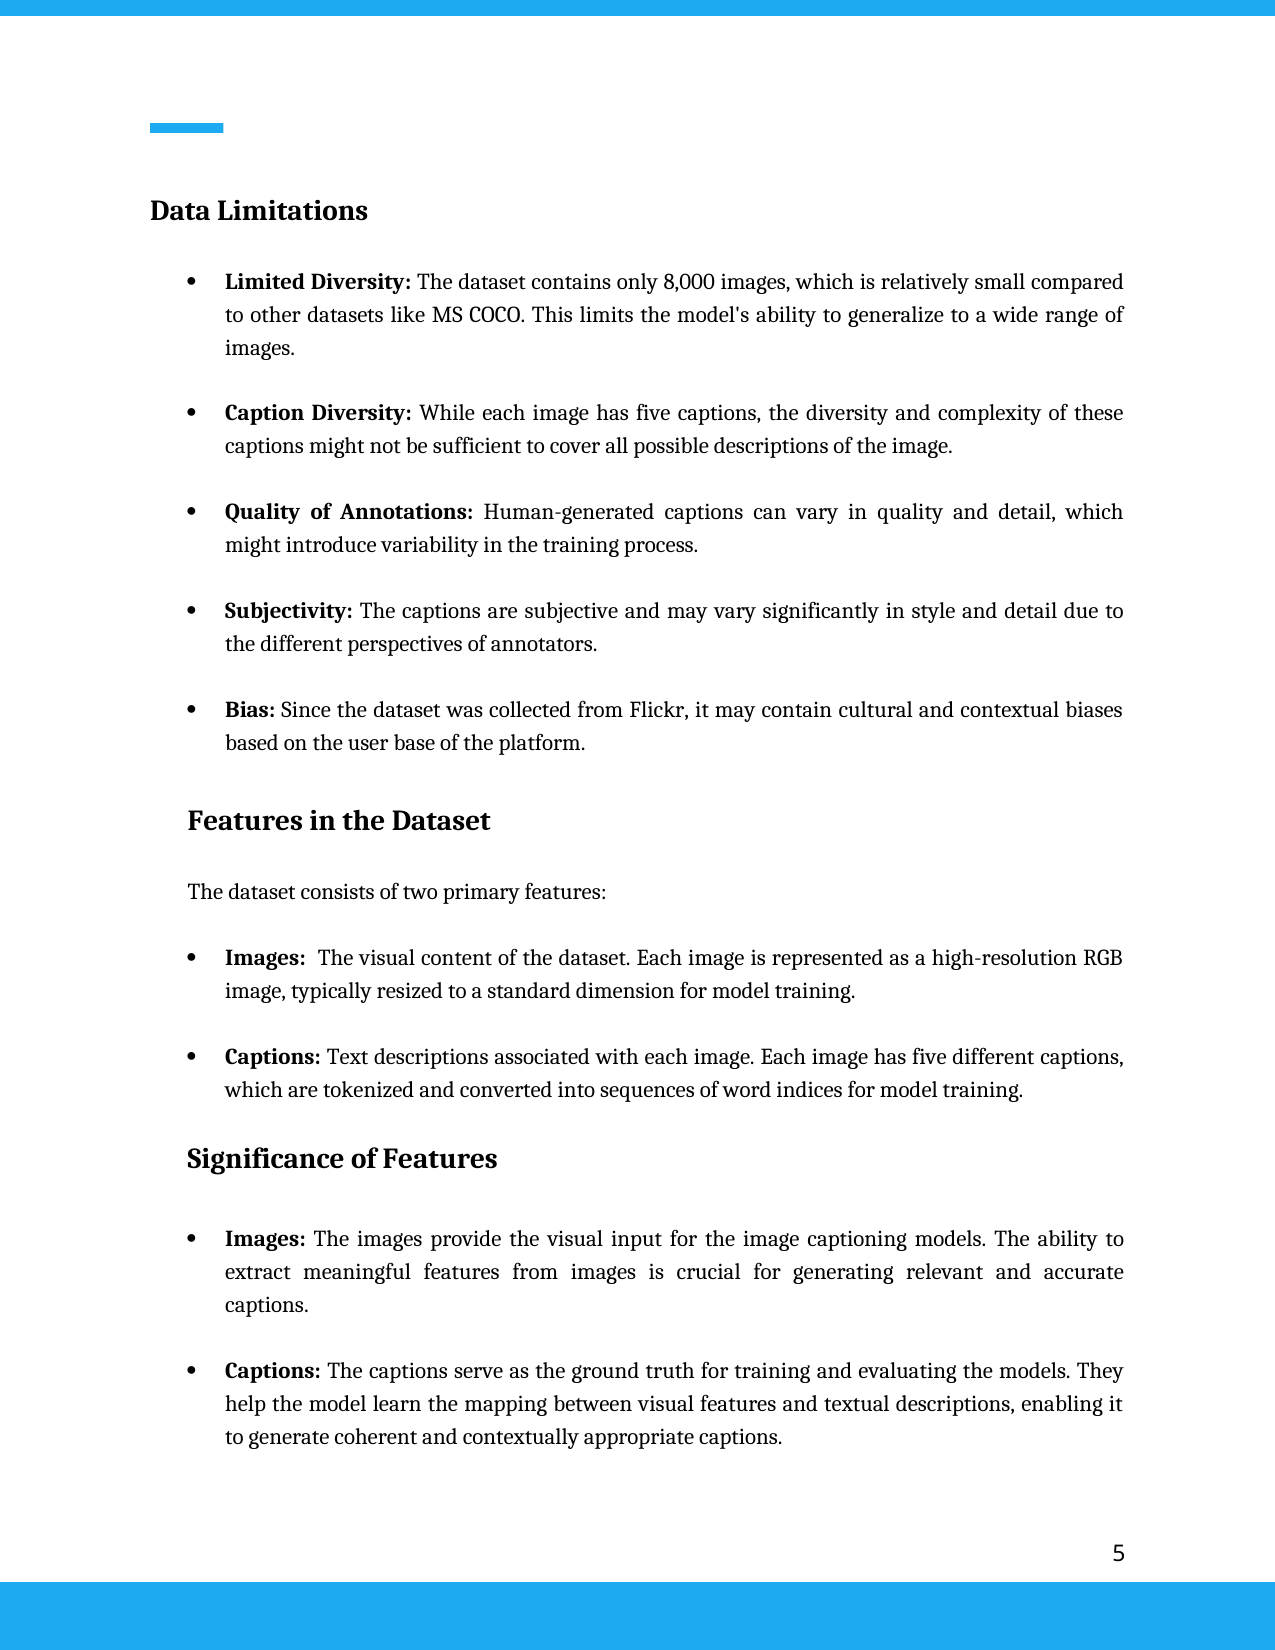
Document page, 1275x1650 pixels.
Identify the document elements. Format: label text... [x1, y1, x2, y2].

list Images: The images provide the visual input for the image captioning models. The ability to extract meaningful features from images is crucial for generating relevant and accurate captions. [187, 1226, 1125, 1318]
list Caption Diversity: While each image has five captions, the diversity and complexity of these captions might not be sufficient to cover all possible descriptions of the image. [187, 400, 1125, 459]
text Features in the Dataset [187, 804, 1125, 838]
list Bias: Since the dataset was collected from Flickr, it may contain cultural and contextual biases based on the user base of the platform. [187, 696, 1125, 756]
list Limited Diversity: The dataset contains only 8,000 images, which is relatively small compared to other datasets like MS COCO. This limits the model's ability to generalize to a wide range of images. [187, 268, 1125, 361]
list Images: The visual content of the dataset. Each image is represented as a high-resolution RGB image, typically resized to a standard dimension for model training. [187, 945, 1125, 1004]
list Captions: The captions serve as the ground truth for training and evaluating the models. They help the model learn the mapping between visual features and textual descriptions, enabling it to generate coherent and contextually appropriate captions. [187, 1358, 1125, 1450]
list Captions: Text descriptions associated with each image. Each image has five different captions, which are tokenized and converted into sequences of word indices for model training. [187, 1043, 1125, 1103]
picture [0, 0, 1275, 16]
picture [150, 123, 224, 133]
text The dataset consists of two primary features: [187, 879, 1125, 905]
text Significance of Features [150, 1142, 1125, 1176]
picture [0, 1582, 1275, 1650]
text Data Limitations [150, 194, 1125, 227]
list Subjectivity: The captions are subjective and may vary significantly in style and detail due to the different perspectives of annotators. [187, 598, 1125, 657]
list Quality of Annotations: Human-generated captions can vary in quality and detail, which might introduce variability in the training process. [187, 499, 1125, 558]
